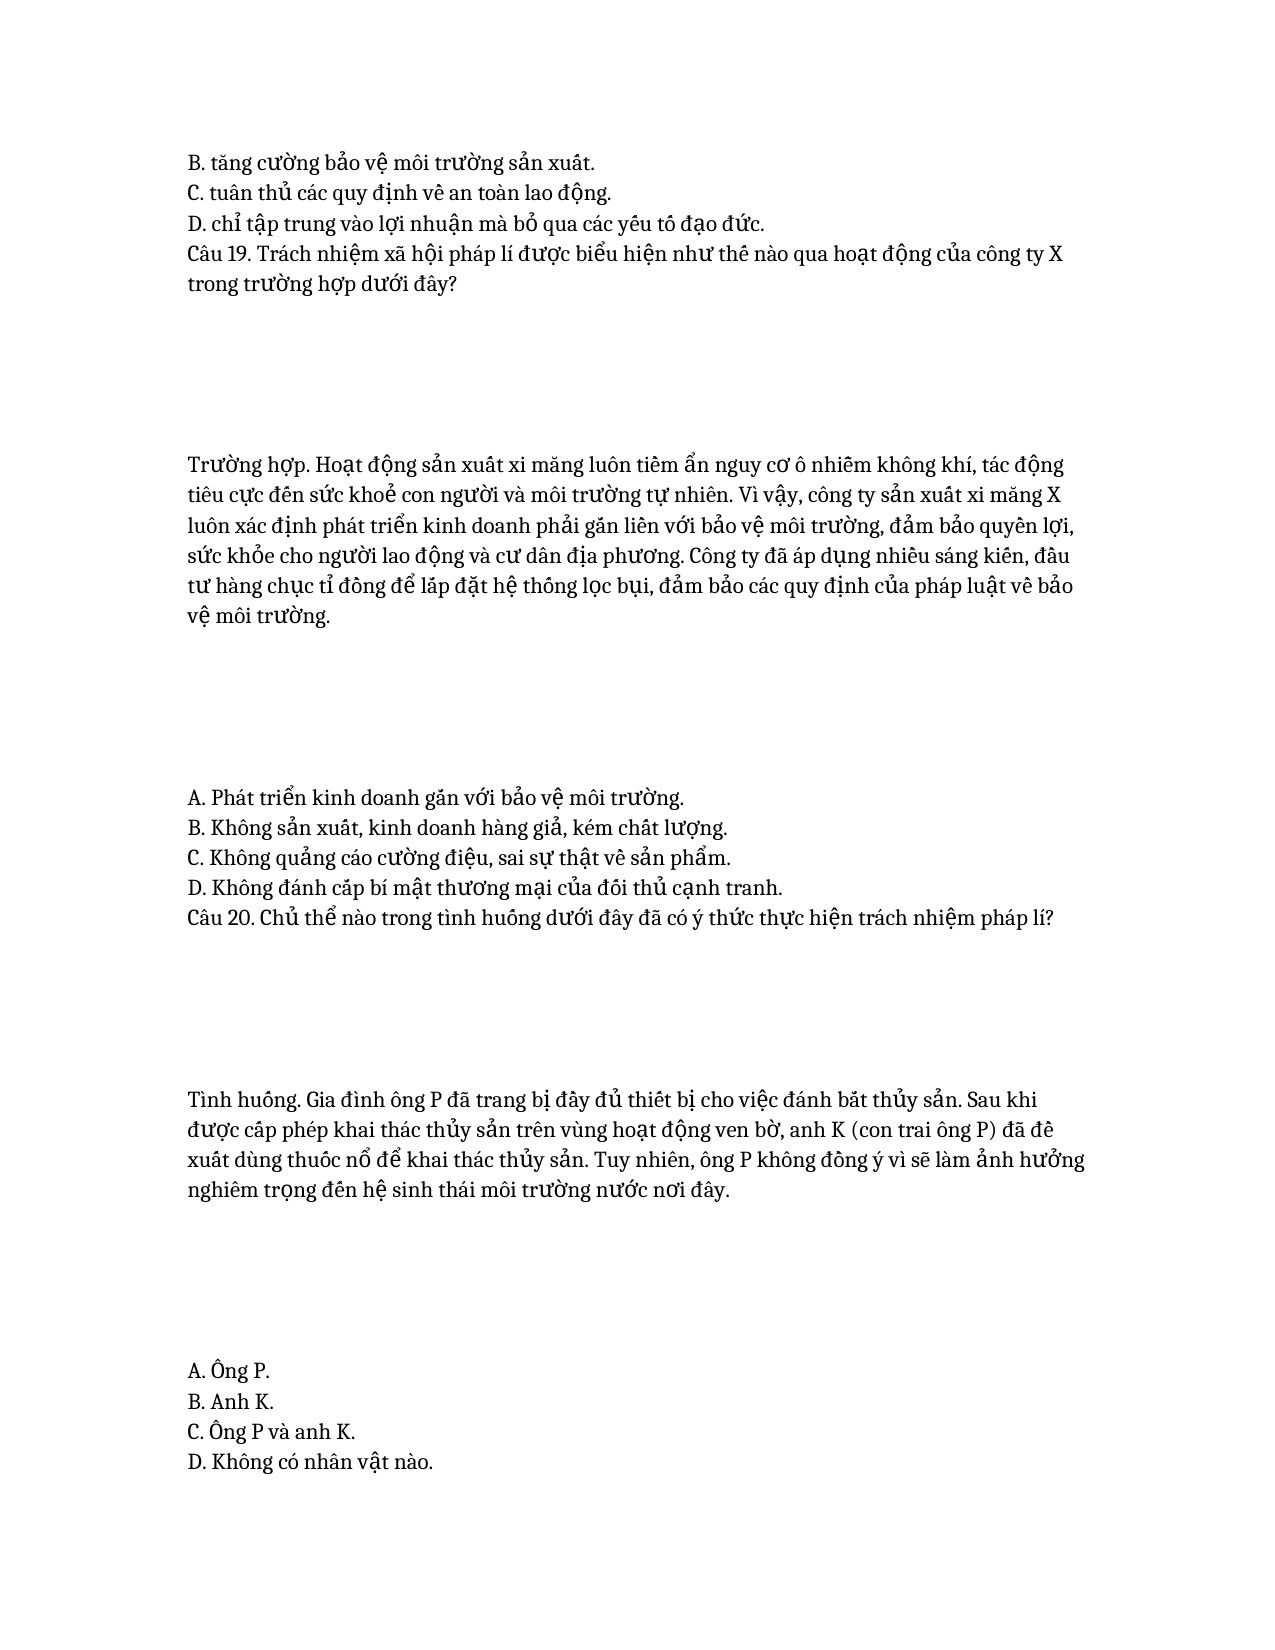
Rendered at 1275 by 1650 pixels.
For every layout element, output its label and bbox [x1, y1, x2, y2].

text [187, 150, 1087, 1475]
